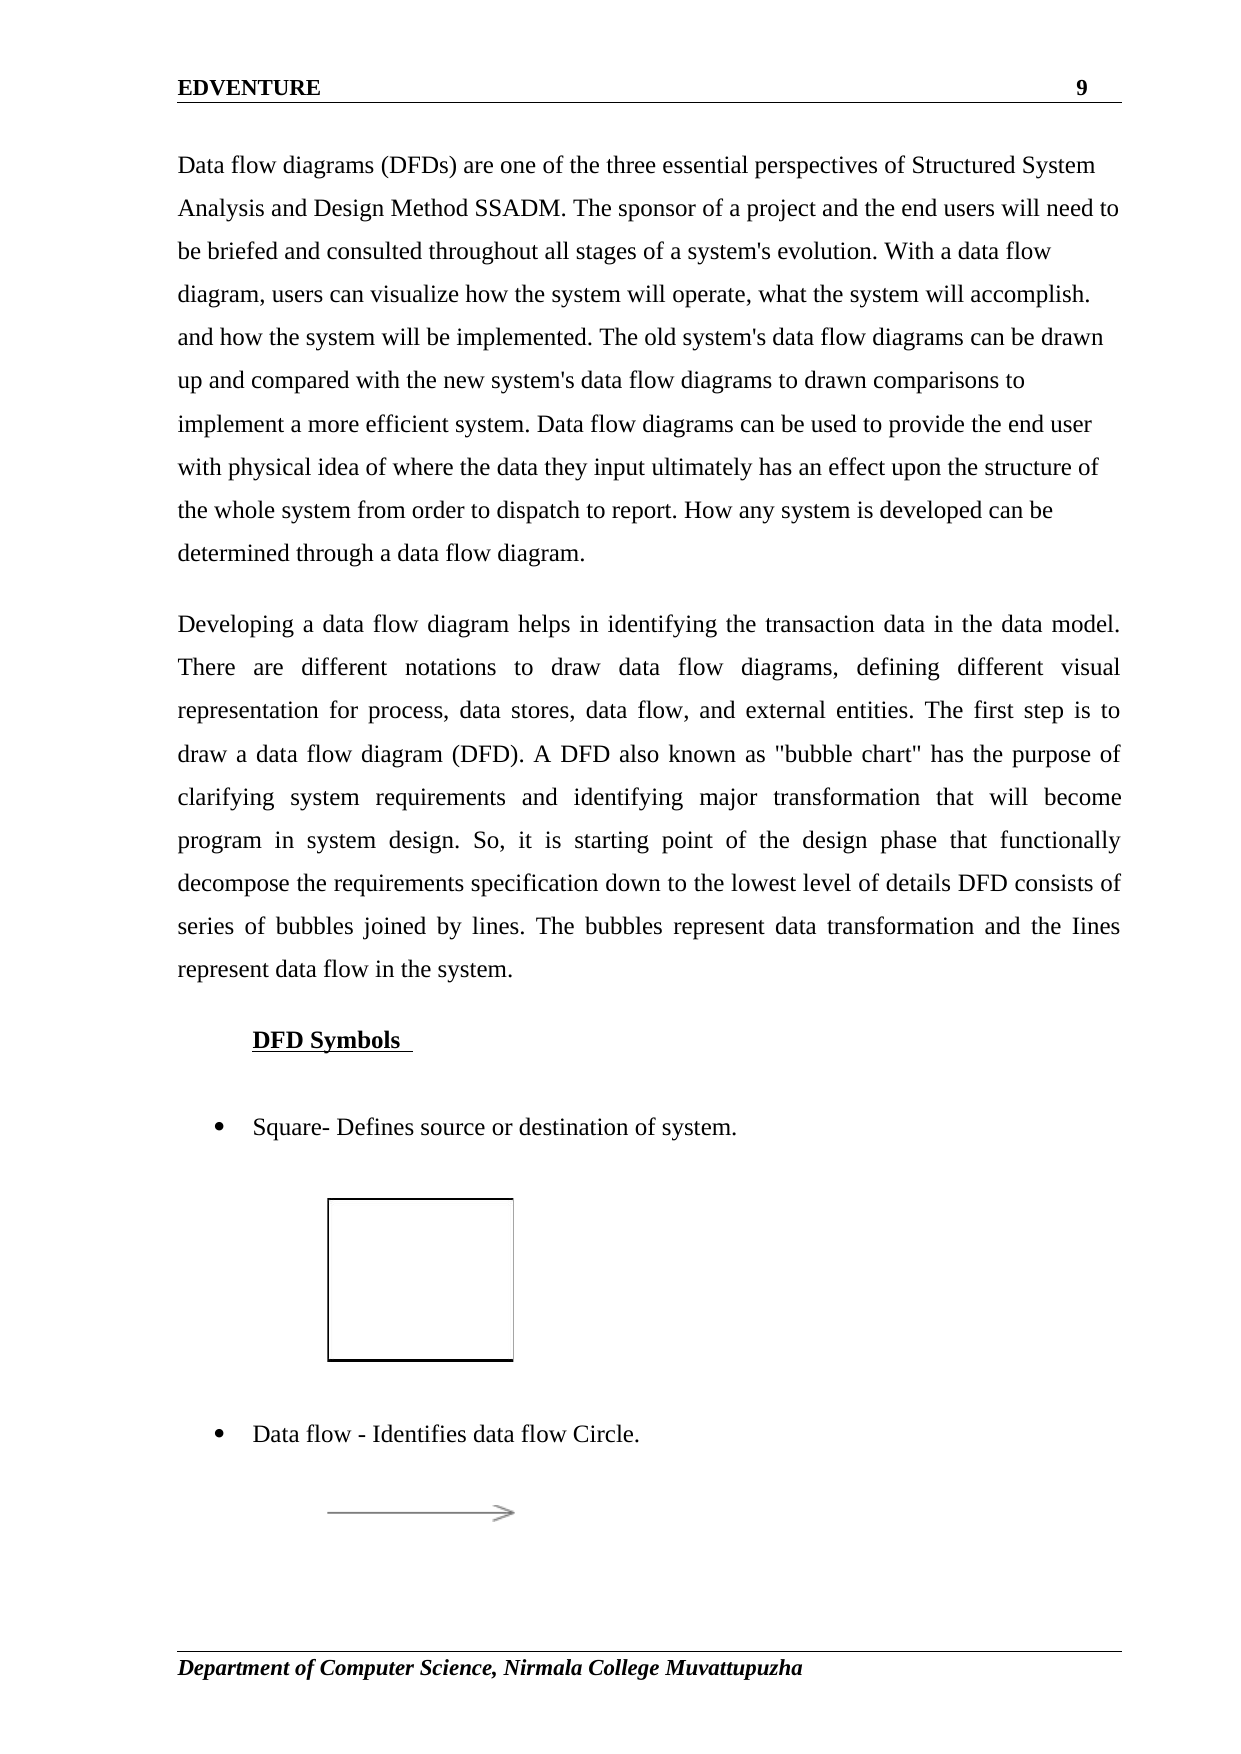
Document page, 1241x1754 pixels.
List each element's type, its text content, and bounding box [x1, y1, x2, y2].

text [177, 150, 1122, 222]
picture [327, 1426, 514, 1590]
list DFD Symbols [252, 1254, 1122, 1283]
text Data flow diagrams were invented by Larry Constantine, the original developer of structured design based on Martin and Estrin's "data flow graph" model of computation. [177, 264, 1122, 336]
list Square- Defines source or destination of system. [215, 1341, 1122, 1369]
text Data flow diagrams (DFDs) are one of the three essential perspectives of Structured System Analysis and Design Method SSADM. The sponsor of a project and the end users will need to be briefed and consulted throughout all stages of a system's evolution. With a data flow diagram, users can visualize how the system will operate, what the system will accomplish. and how the system will be implemented. The old system's data flow diagrams can be drawn up and compared with the new system's data flow diagrams to drawn comparisons to implement a more efficient system. Data flow diagrams can be used to provide the end user with physical idea of where the data they input ultimately has an effect upon the structure of the whole system from order to dispatch to report. How any system is developed can be determined through a data flow diagram. [177, 379, 1122, 796]
text Developing a data flow diagram helps in identifying the transaction data in the data model. There are different notations to draw data flow diagrams, defining different visual representation for process, data stores, data flow, and external entities. The first step is to draw a data flow diagram (DFD). A DFD also known as "bubble chart" has the purpose of clarifying system requirements and identifying major transformation that will become program in system design. So, it is starting point of the design phase that functionally decompose the requirements specification down to the lowest level of details DFD consists of series of bubbles joined by lines. The bubbles represent data transformation and the Iines represent data flow in the system. [177, 838, 1122, 1212]
